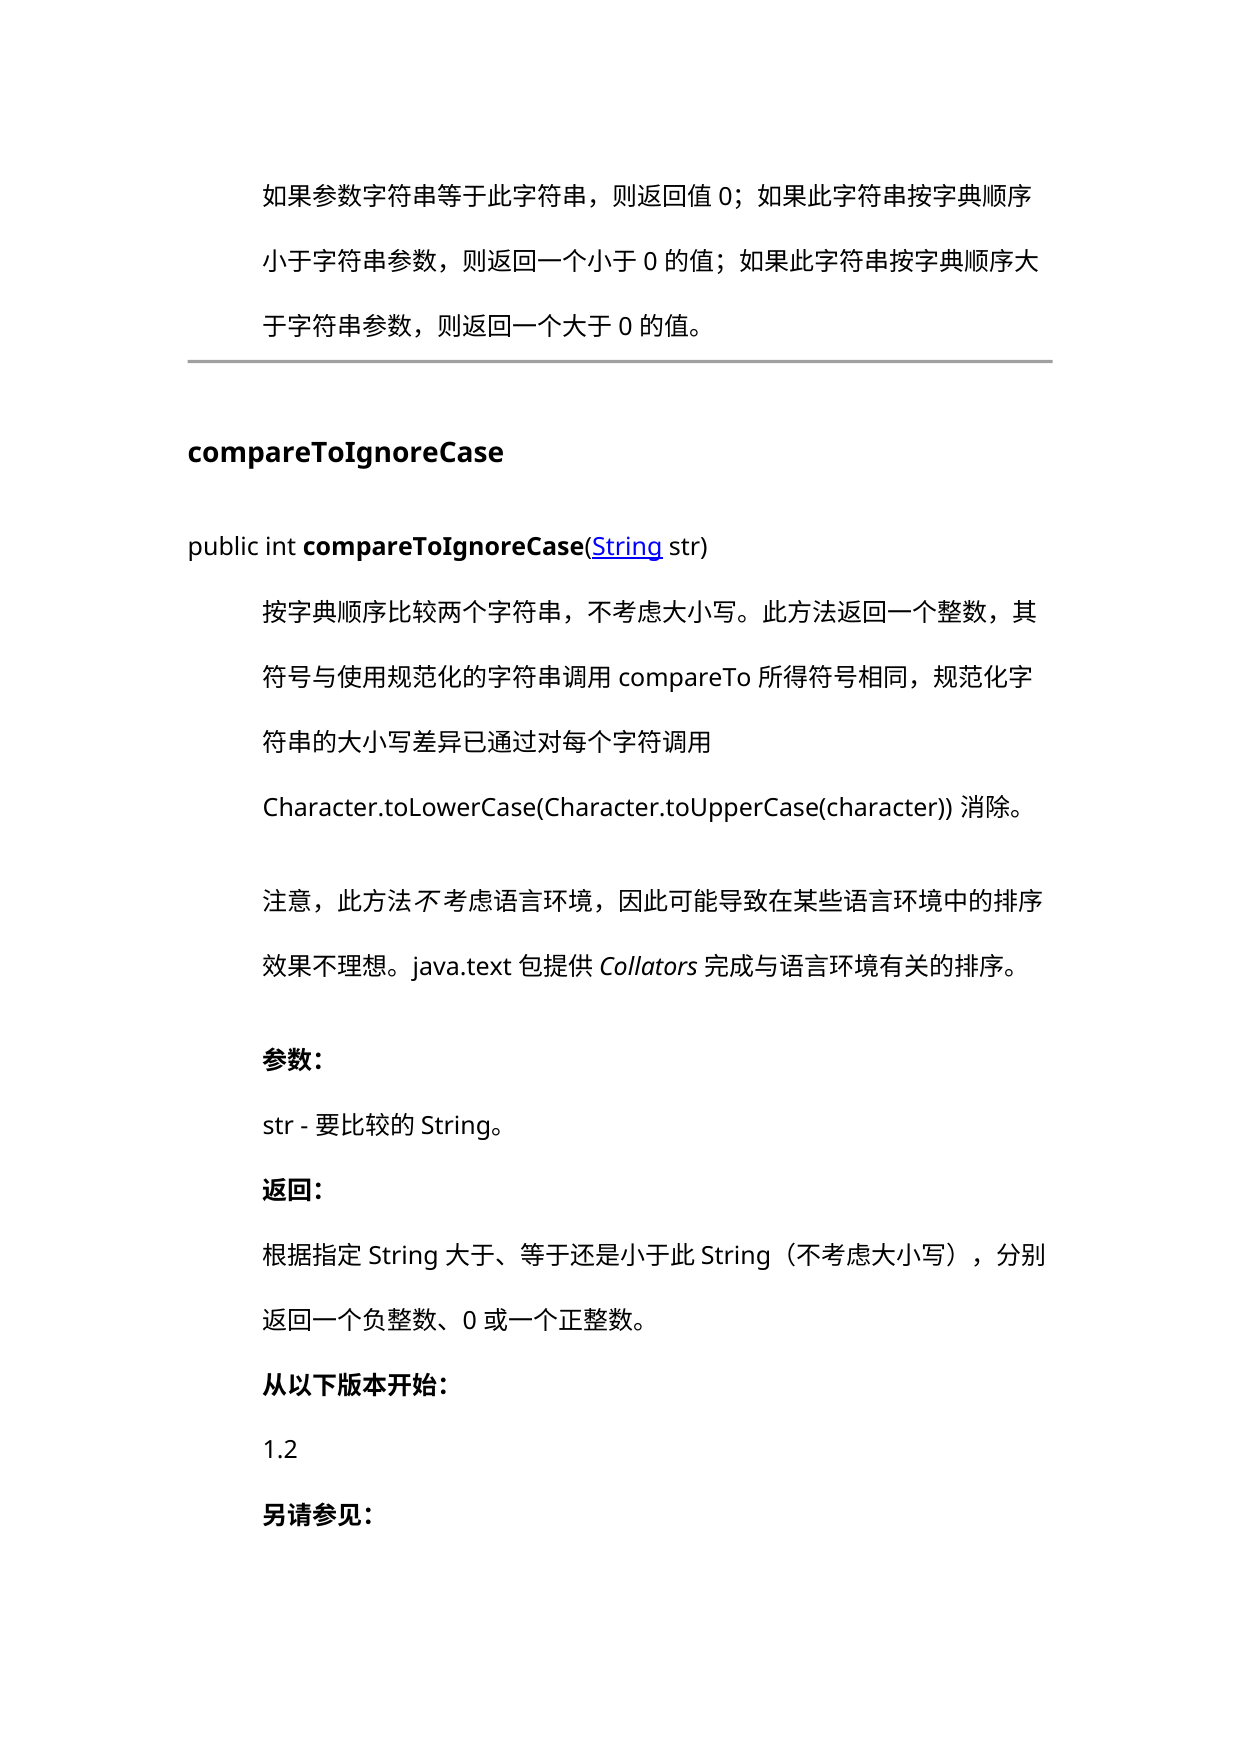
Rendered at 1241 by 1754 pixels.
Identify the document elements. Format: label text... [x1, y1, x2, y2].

text compareToIgnoreCase [187, 419, 1053, 484]
text 根据指定 String 大于、等于还是小于此 String（不考虑大小写），分别返回一个负整数、0 或一个正整数。 [262, 1221, 1053, 1351]
text public int compareToIgnoreCase(String str) [187, 513, 1053, 578]
text 如果参数字符串等于此字符串，则返回值 0；如果此字符串按字典顺序小于字符串参数，则返回一个小于 0 的值；如果此字符串按字典顺序大于字符串参数，则返回一个大于 0 的值。 [262, 162, 1053, 357]
text 参数： [262, 1026, 1053, 1091]
text str - 要比较的 String。 [262, 1091, 1053, 1156]
text 返回： [262, 1156, 1053, 1221]
text 1.2 [262, 1416, 1053, 1481]
text 从以下版本开始： [262, 1351, 1053, 1416]
text 另请参见： [262, 1481, 1053, 1546]
text 按字典顺序比较两个字符串，不考虑大小写。此方法返回一个整数，其符号与使用规范化的字符串调用 compareTo 所得符号相同，规范化字符串的大小写差异已通过对每个字符调用 Character.toLowerCase(Character.toUpperCase(character)) 消除。 [262, 578, 1053, 838]
text 注意，此方法不 考虑语言环境，因此可能导致在某些语言环境中的排序效果不理想。java.text 包提供 Collators 完成与语言环境有关的排序。 [262, 867, 1053, 997]
